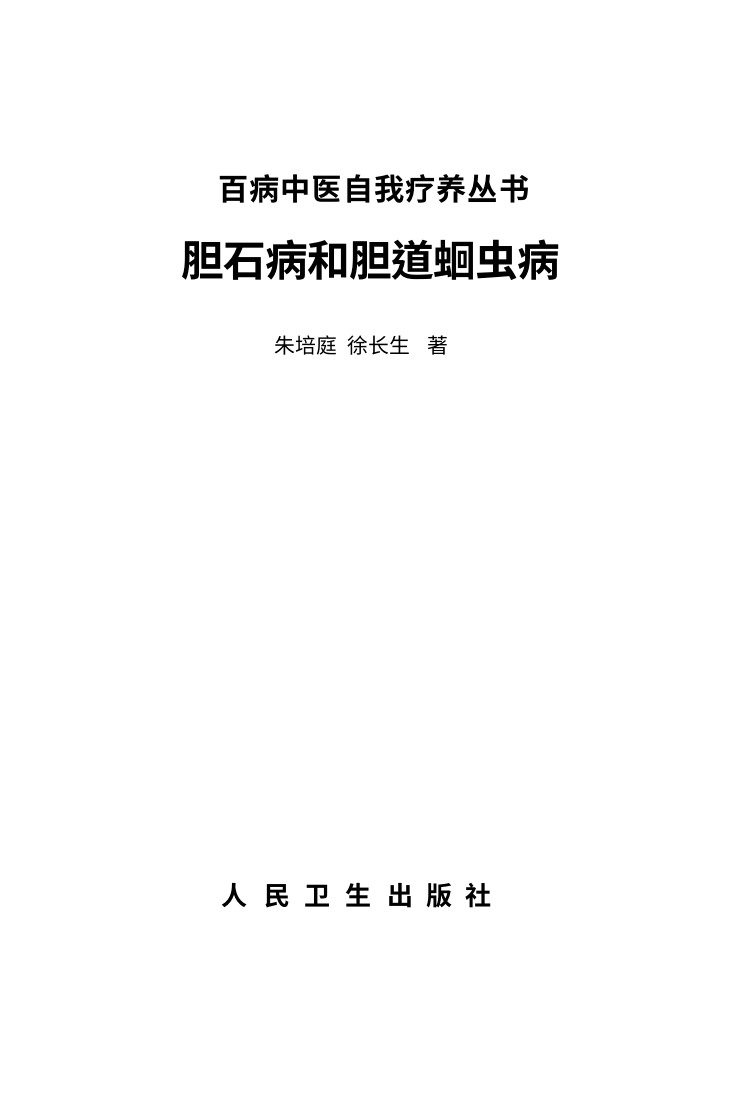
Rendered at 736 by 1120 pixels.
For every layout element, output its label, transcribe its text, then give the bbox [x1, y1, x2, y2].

text 胆石病和胆道蛔虫病 [181, 234, 625, 287]
text 朱培庭 徐长生 著 [274, 332, 625, 358]
text 人 民 卫 生 出 版 社 [221, 879, 625, 912]
text 百病中医自我疗养丛书 [218, 170, 625, 208]
